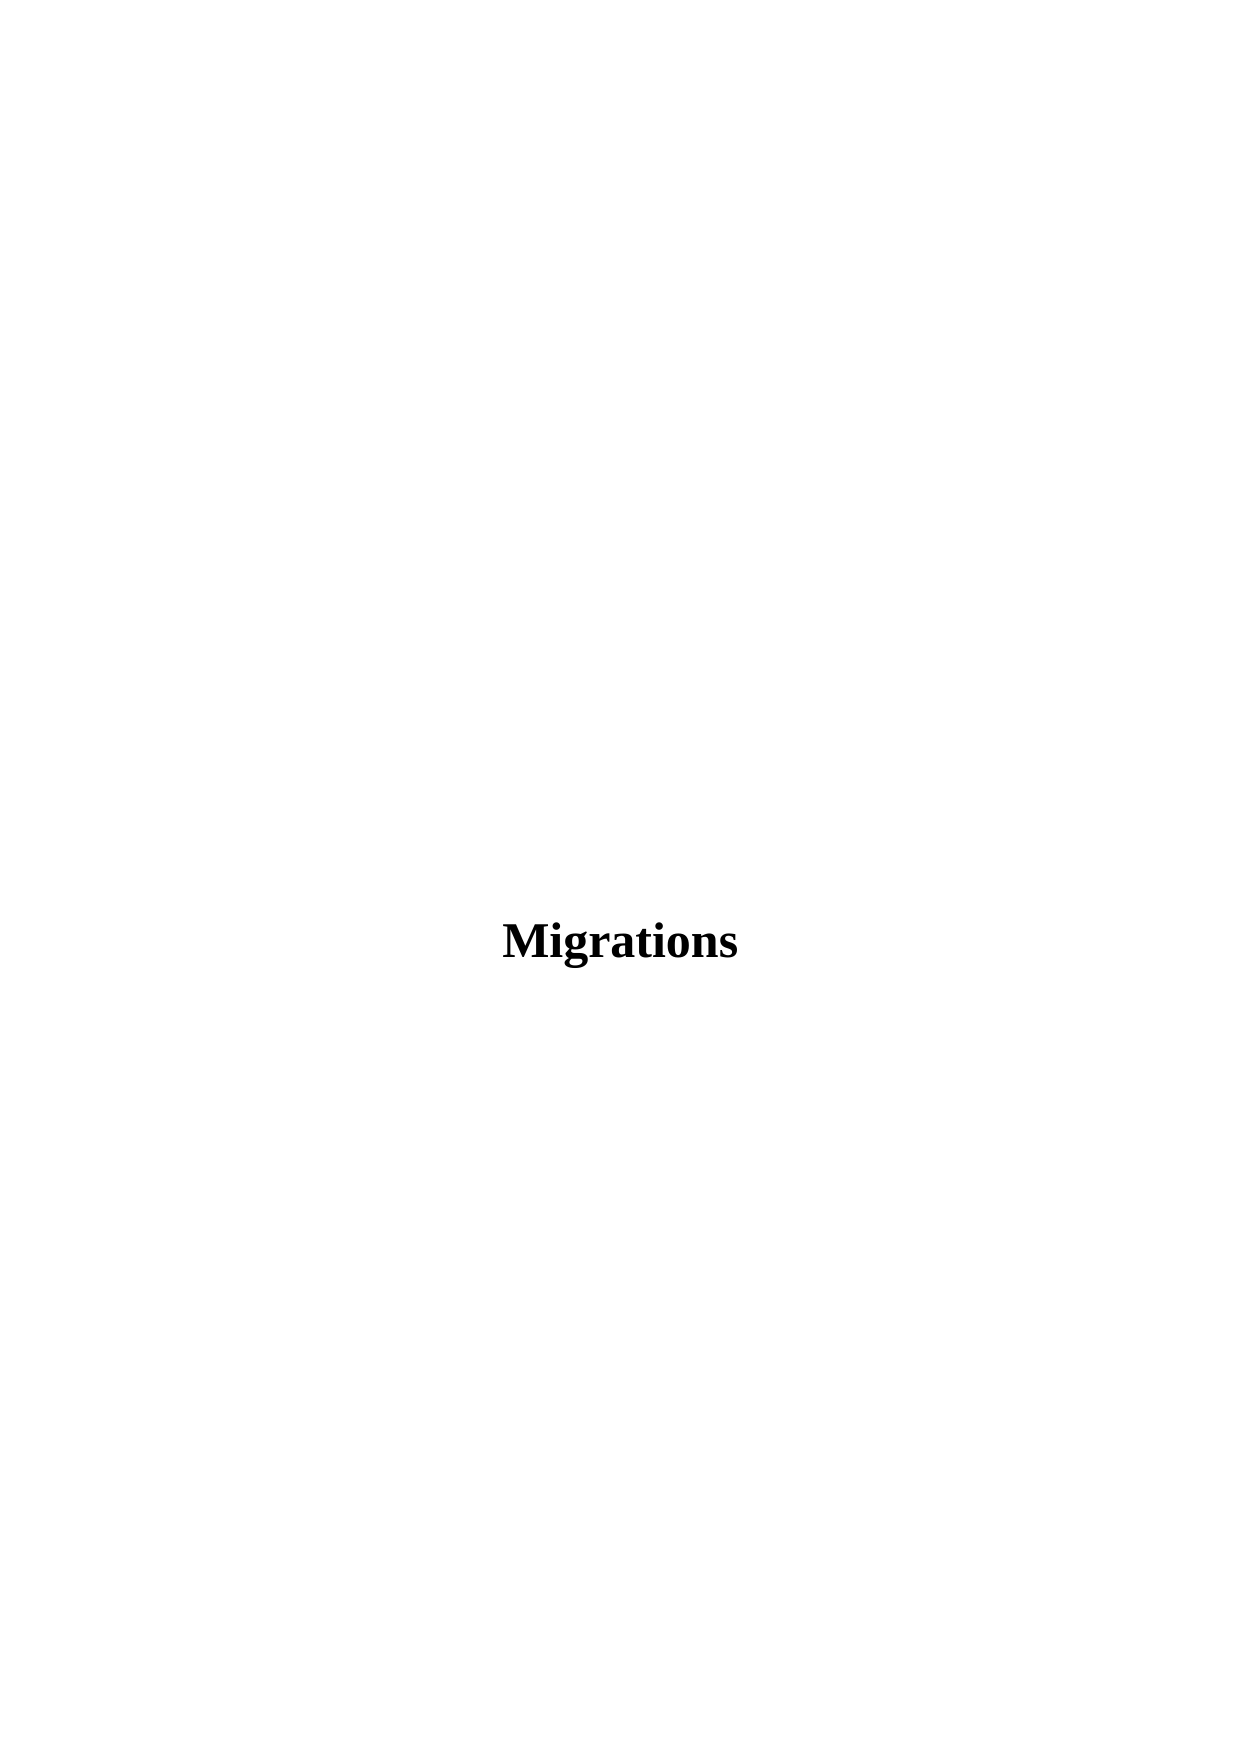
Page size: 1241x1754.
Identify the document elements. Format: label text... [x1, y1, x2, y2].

subtitle Migrations [150, 911, 1090, 968]
